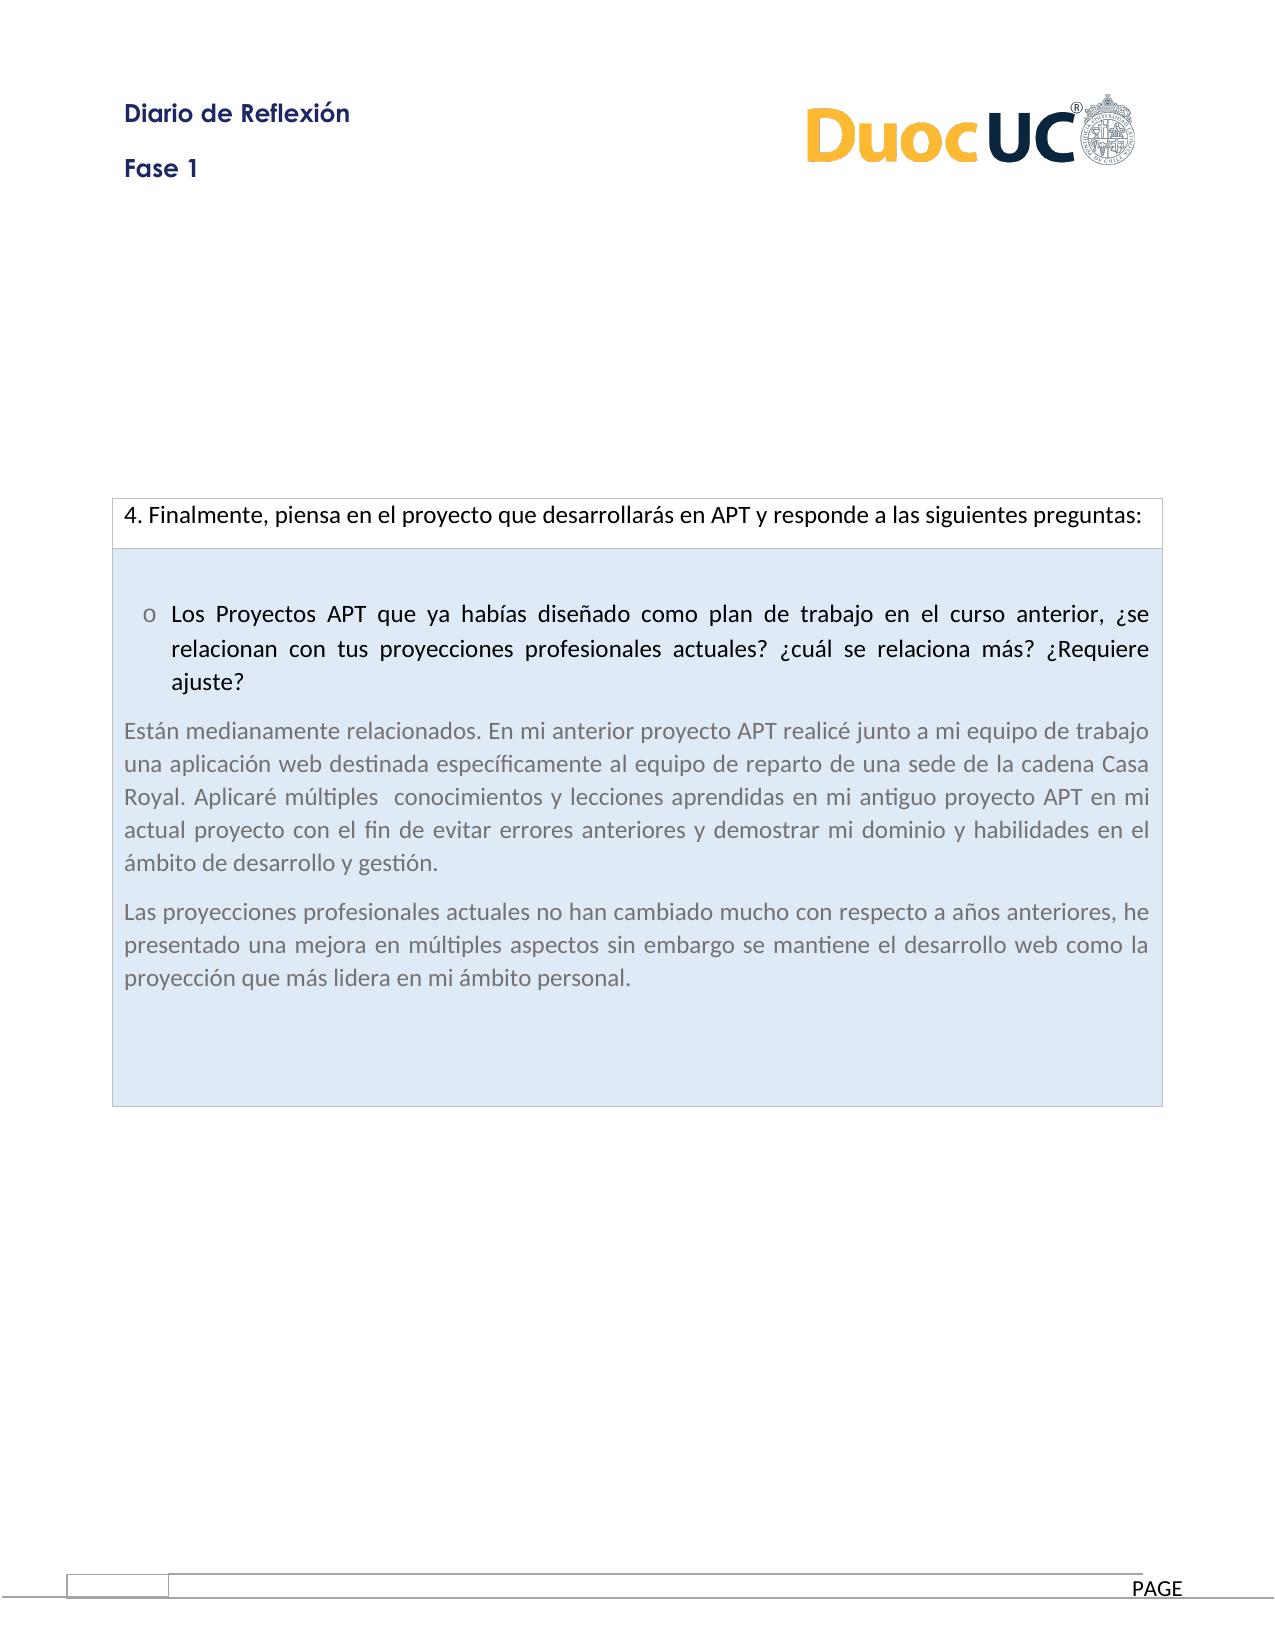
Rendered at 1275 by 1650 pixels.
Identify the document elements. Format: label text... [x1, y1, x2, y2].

table_header 4. Finalmente, piensa en el proyecto que desarrollarás en APT y responde a las siguientes preguntas: [113, 499, 1162, 548]
picture [807, 94, 1135, 165]
table_cell Los Proyectos APT que ya habías diseñado como plan de trabajo en el curso anterior, ¿se relacionan con tus proyecciones profesionales actuales? ¿cuál se relaciona más? ¿Requiere ajuste? Están medianamente relacionados. En mi anterior proyecto APT realicé junto a mi equipo de trabajo una aplicación web destinada específicamente al equipo de reparto de una sede de la cadena Casa Royal. Aplicaré múltiples conocimientos y lecciones aprendidas en mi antiguo proyecto APT en mi actual proyecto con el fin de evitar errores anteriores y demostrar mi dominio y habilidades en el ámbito de desarrollo y gestión. Las proyecciones profesionales actuales no han cambiado mucho con respecto a años anteriores, he presentado una mejora en múltiples aspectos sin embargo se mantiene el desarrollo web como la proyección que más lidera en mi ámbito personal. [113, 549, 1162, 1106]
